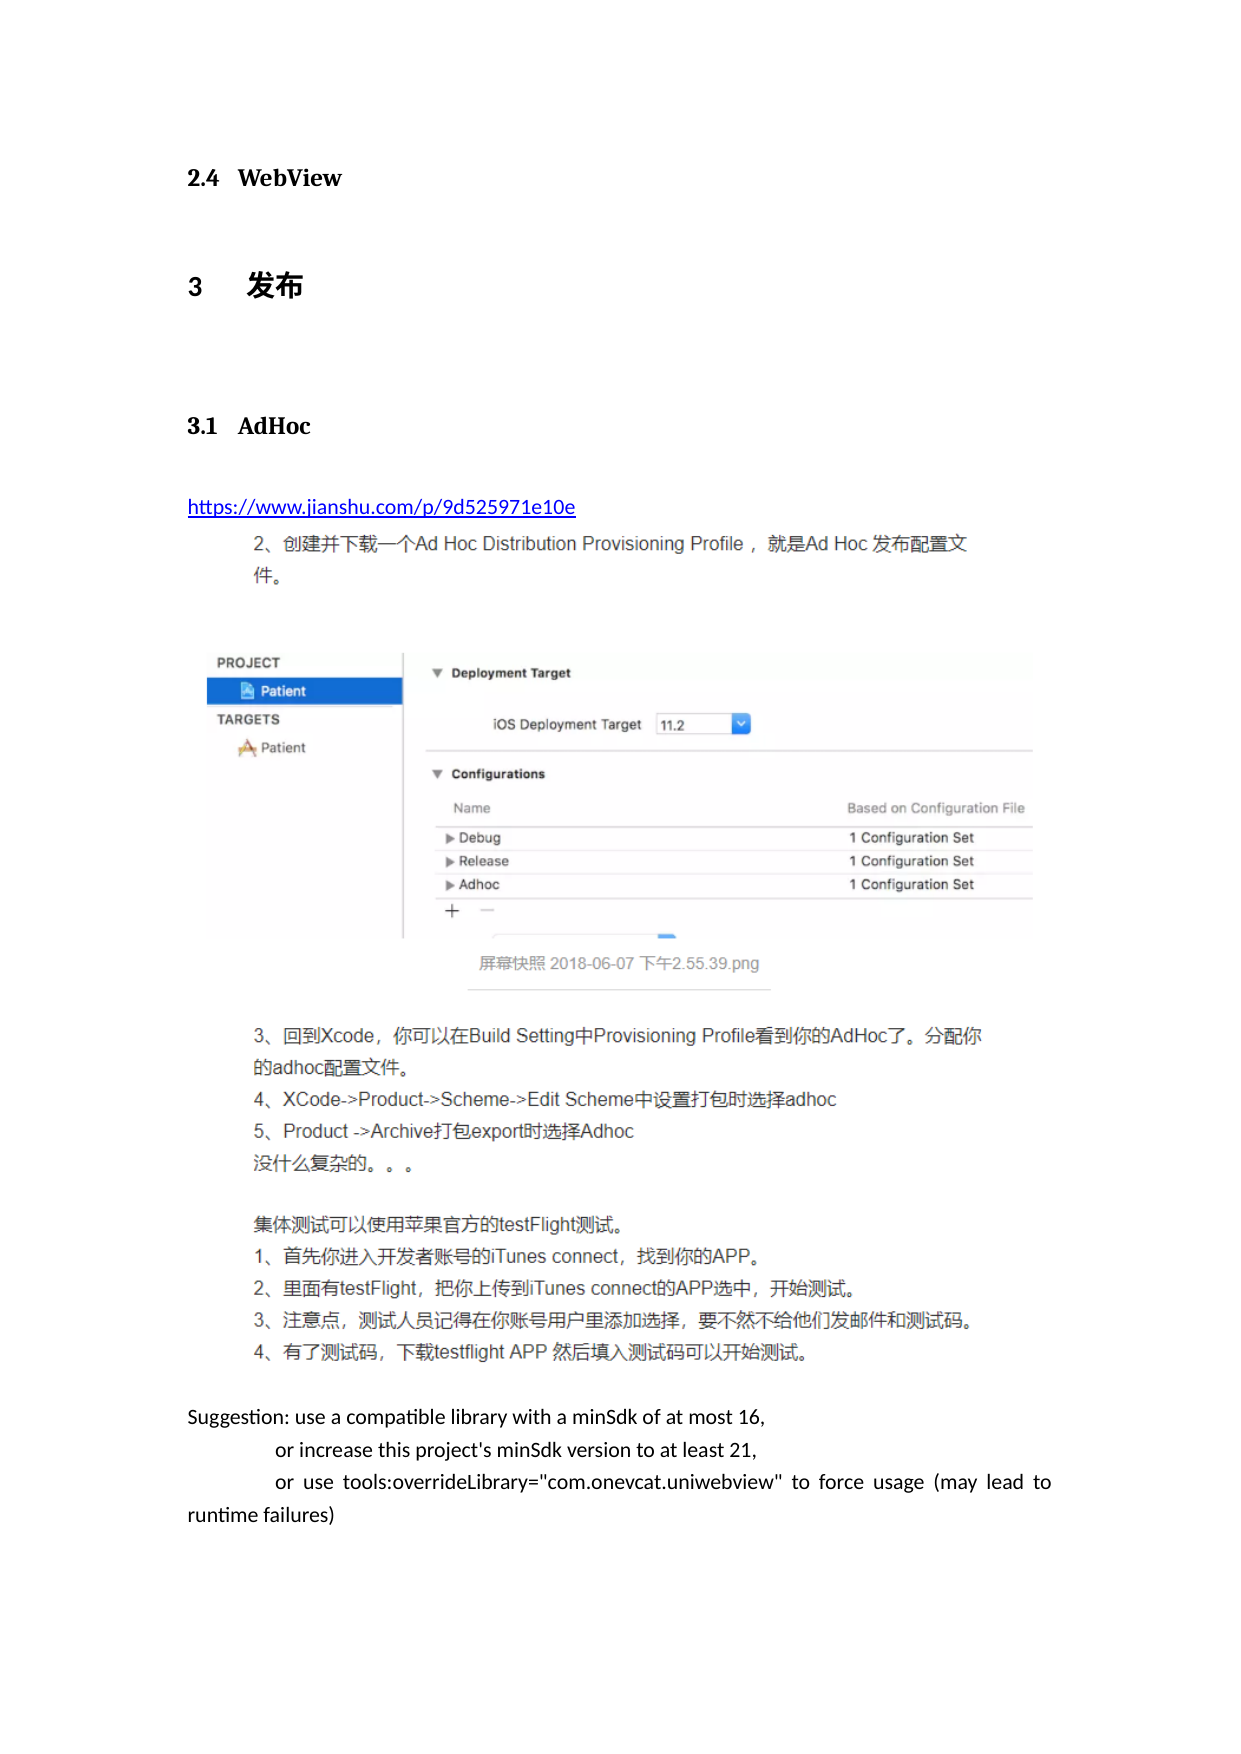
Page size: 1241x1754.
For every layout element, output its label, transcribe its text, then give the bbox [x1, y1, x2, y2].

subtitle AdHoc [187, 410, 1053, 442]
text https://www.jianshu.com/p/9d525971e10e [187, 490, 1053, 522]
text Suggestion: use a compatible library with a minSdk of at most 16, [187, 1400, 1053, 1433]
text or increase this project's minSdk version to at least 21, [187, 1433, 1053, 1465]
subtitle 发布 [187, 251, 1053, 316]
text or use tools:overrideLibrary="com.onevcat.uniwebview" to force usage (may lead to runtime failures) [187, 1465, 1053, 1530]
picture [187, 522, 1053, 1368]
subtitle WebView [187, 162, 1053, 194]
